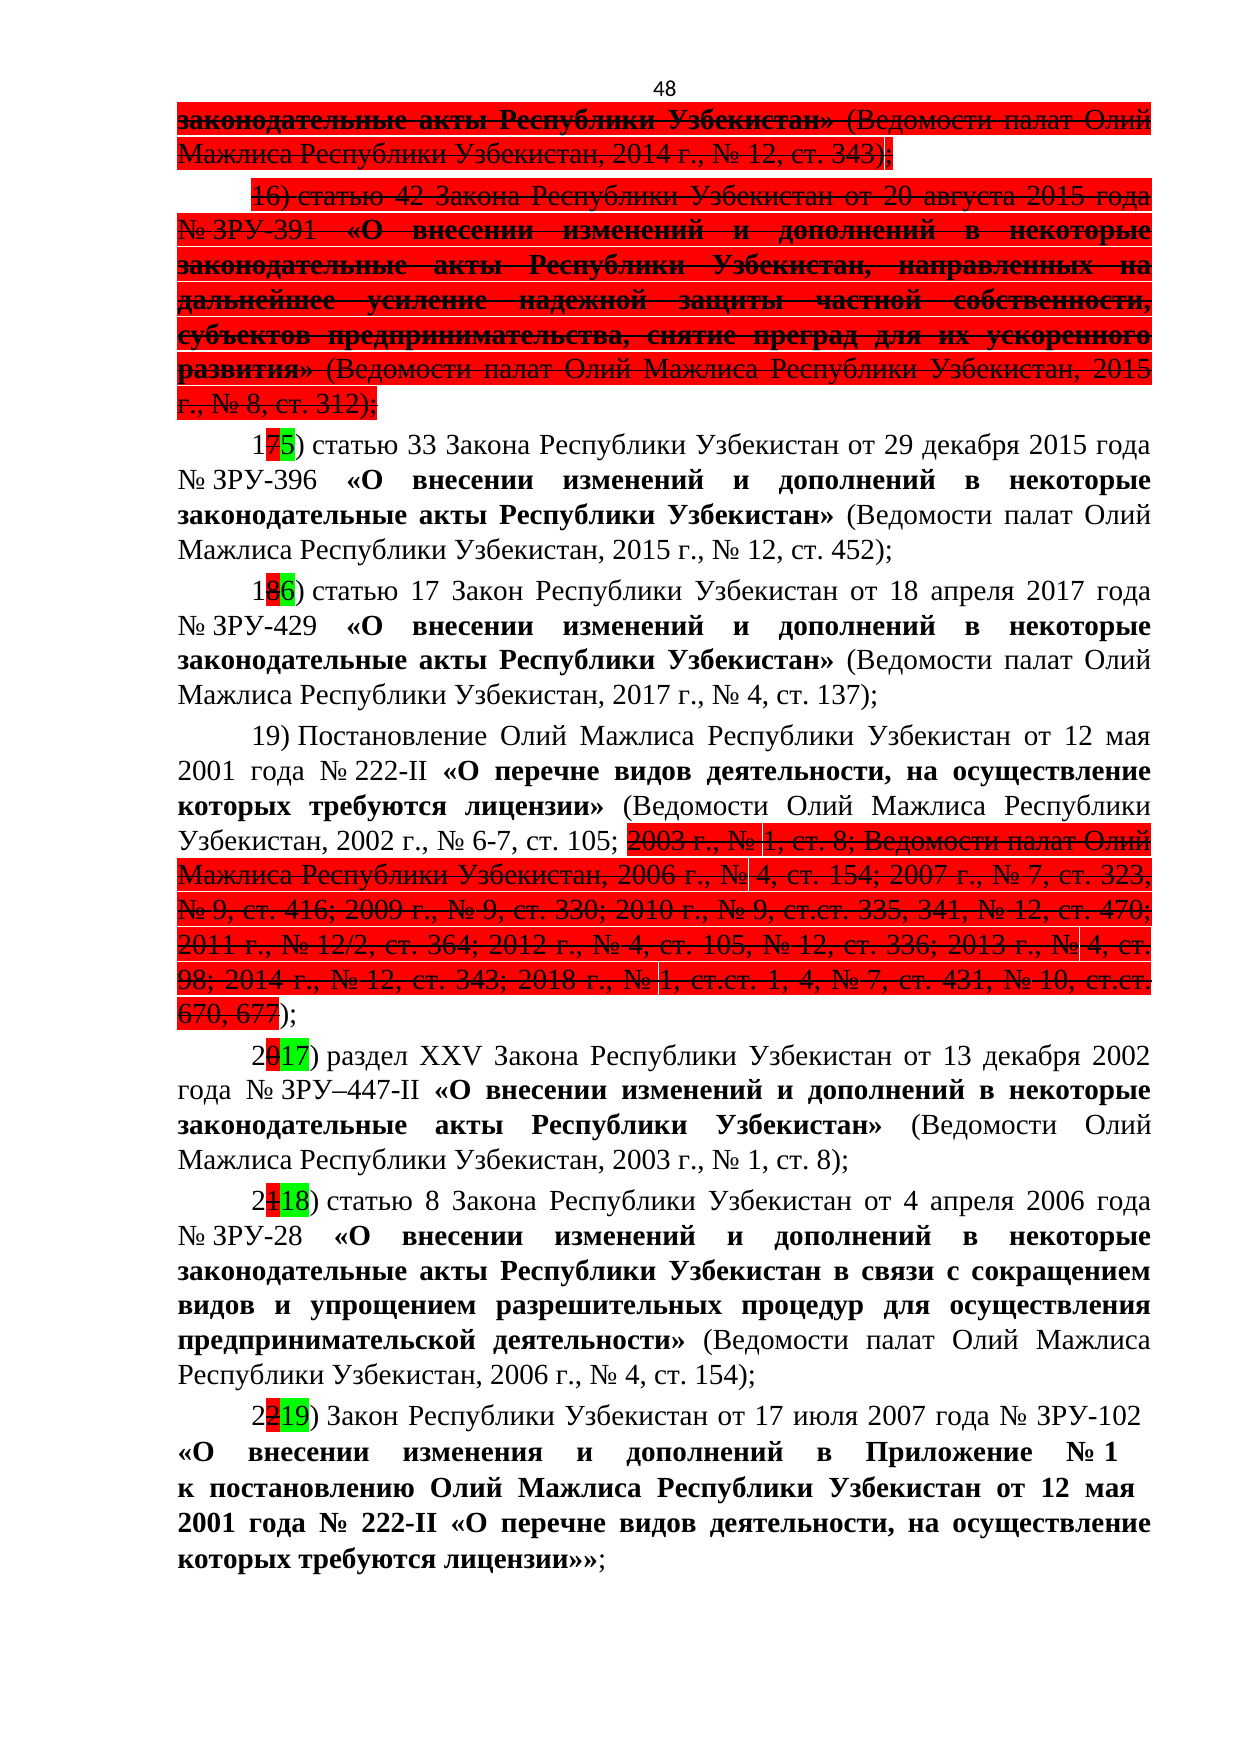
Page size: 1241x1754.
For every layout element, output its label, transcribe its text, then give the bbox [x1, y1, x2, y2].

text 2118) статью 8 Закона Республики Узбекистан от 4 апреля 2006 года № ЗРУ-28 «О внесении изменений и дополнений в некоторые законодательные акты Республики Узбекистан в связи с сокращением видов и упрощением разрешительных процедур для осуществления предпринимательской деятельности» (Ведомости палат Олий Мажлиса Республики Узбекистан, 2006 г., № 4, ст. 154); [177, 1183, 1152, 1391]
text 2017) раздел XXV Закона Республики Узбекистан от 13 декабря 2002 года № ЗРУ–447-II «О внесении изменений и дополнений в некоторые законодательные акты Республики Узбекистан» (Ведомости Олий Мажлиса Республики Узбекистан, 2003 г., № 1, ст. 8); [177, 1038, 1152, 1176]
text 2219) Закон Республики Узбекистан от 17 июля 2007 года № ЗРУ-102 «О внесении изменения и дополнений в Приложение № 1 к постановлению Олий Мажлиса Республики Узбекистан от 12 мая 2001 года № 222-II «О перечне видов деятельности, на осуществление которых требуются лицензии»»; [177, 1398, 1152, 1575]
text 19) Постановление Олий Мажлиса Республики Узбекистан от 12 мая 2001 года № 222-II «О перечне видов деятельности, на осуществление которых требуются лицензии» (Ведомости Олий Мажлиса Республики Узбекистан, 2002 г., № 6-7, ст. 105; 2003 г., № 1, ст. 8; Ведомости палат Олий Мажлиса Республики Узбекистан, 2006 г., № 4, ст. 154; 2007 г., № 7, ст. 323, № 9, ст. 416; 2009 г., № 9, ст. 330; 2010 г., № 9, ст.ст. 335, 341, № 12, ст. 470; 2011 г., № 12/2, ст. 364; 2012 г., № 4, ст. 105, № 12, ст. 336; 2013 г., № 4, ст. 98; 2014 г., № 12, ст. 343; 2018 г., № 1, ст.ст. 1, 4, № 7, ст. 431, № 10, ст.ст. 670, 677); [177, 982, 1152, 1030]
text 175) статью 33 Закона Республики Узбекистан от 29 декабря 2015 года № ЗРУ-396 «О внесении изменений и дополнений в некоторые законодательные акты Республики Узбекистан» (Ведомости палат Олий Мажлиса Республики Узбекистан, 2015 г., № 12, ст. 452); [177, 427, 1152, 565]
text 16) статью 42 Закона Республики Узбекистан от 20 августа 2015 года № ЗРУ-391 «О внесении изменений и дополнений в некоторые законодательные акты Республики Узбекистан, направленных на дальнейшее усиление надежной защиты частной собственности, субъектов предпринимательства, снятие преград для их ускоренного развития» (Ведомости палат Олий Мажлиса Республики Узбекистан, 2015 г., № 8, ст. 312); [177, 178, 1152, 213]
text 19) Постановление Олий Мажлиса Республики Узбекистан от 12 мая 2001 года № 222-II «О перечне видов деятельности, на осуществление которых требуются лицензии» (Ведомости Олий Мажлиса Республики Узбекистан, 2002 г., № 6-7, ст. 105; 2003 г., № 1, ст. 8; Ведомости палат Олий Мажлиса Республики Узбекистан, 2006 г., № 4, ст. 154; 2007 г., № 7, ст. 323, № 9, ст. 416; 2009 г., № 9, ст. 330; 2010 г., № 9, ст.ст. 335, 341, № 12, ст. 470; 2011 г., № 12/2, ст. 364; 2012 г., № 4, ст. 105, № 12, ст. 336; 2013 г., № 4, ст. 98; 2014 г., № 12, ст. 343; 2018 г., № 1, ст.ст. 1, 4, № 7, ст. 431, № 10, ст.ст. 670, 677); [177, 718, 1152, 876]
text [177, 102, 1152, 170]
text 16) статью 42 Закона Республики Узбекистан от 20 августа 2015 года № ЗРУ-391 «О внесении изменений и дополнений в некоторые законодательные акты Республики Узбекистан, направленных на дальнейшее усиление надежной защиты частной собственности, субъектов предпринимательства, снятие преград для их ускоренного развития» (Ведомости палат Олий Мажлиса Республики Узбекистан, 2015 г., № 8, ст. 312); [177, 385, 1152, 420]
text 186) статью 17 Закон Республики Узбекистан от 18 апреля 2017 года № ЗРУ-429 «О внесении изменений и дополнений в некоторые законодательные акты Республики Узбекистан» (Ведомости палат Олий Мажлиса Республики Узбекистан, 2017 г., № 4, ст. 137); [177, 573, 1152, 711]
